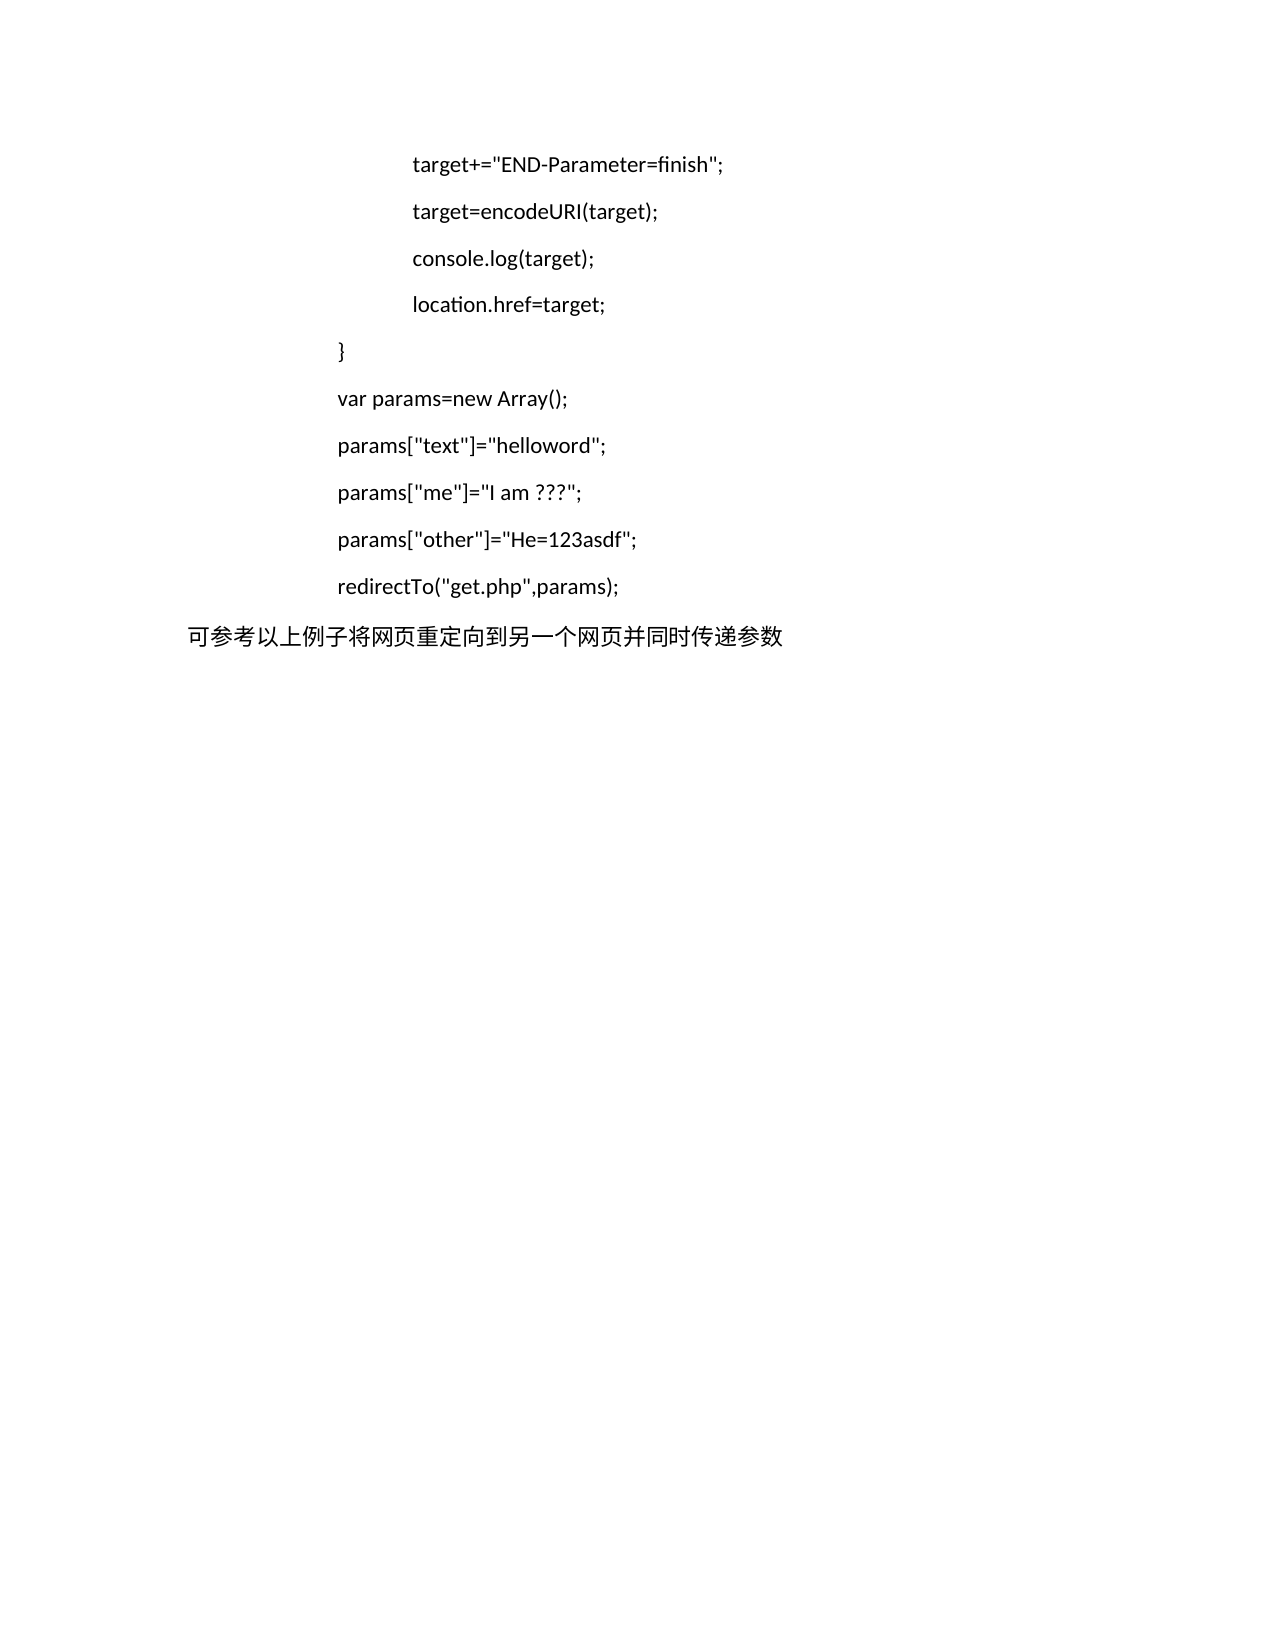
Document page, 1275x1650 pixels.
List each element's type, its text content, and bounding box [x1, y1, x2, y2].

text location.href=target; [187, 291, 1087, 319]
text params["me"]="I am ???"; [187, 478, 1087, 506]
text params["other"]="He=123asdf"; [187, 525, 1087, 553]
text var params=new Array(); [187, 384, 1087, 412]
text } [187, 337, 1087, 366]
text params["text"]="helloword"; [187, 431, 1087, 459]
text 可参考以上例子将网页重定向到另一个网页并同时传递参数 [187, 619, 1087, 652]
text target=encodeURI(target); [187, 197, 1087, 225]
text console.log(target); [187, 244, 1087, 272]
text target+="END-Parameter=finish"; [187, 150, 1087, 178]
text redirectTo("get.php",params); [187, 572, 1087, 600]
